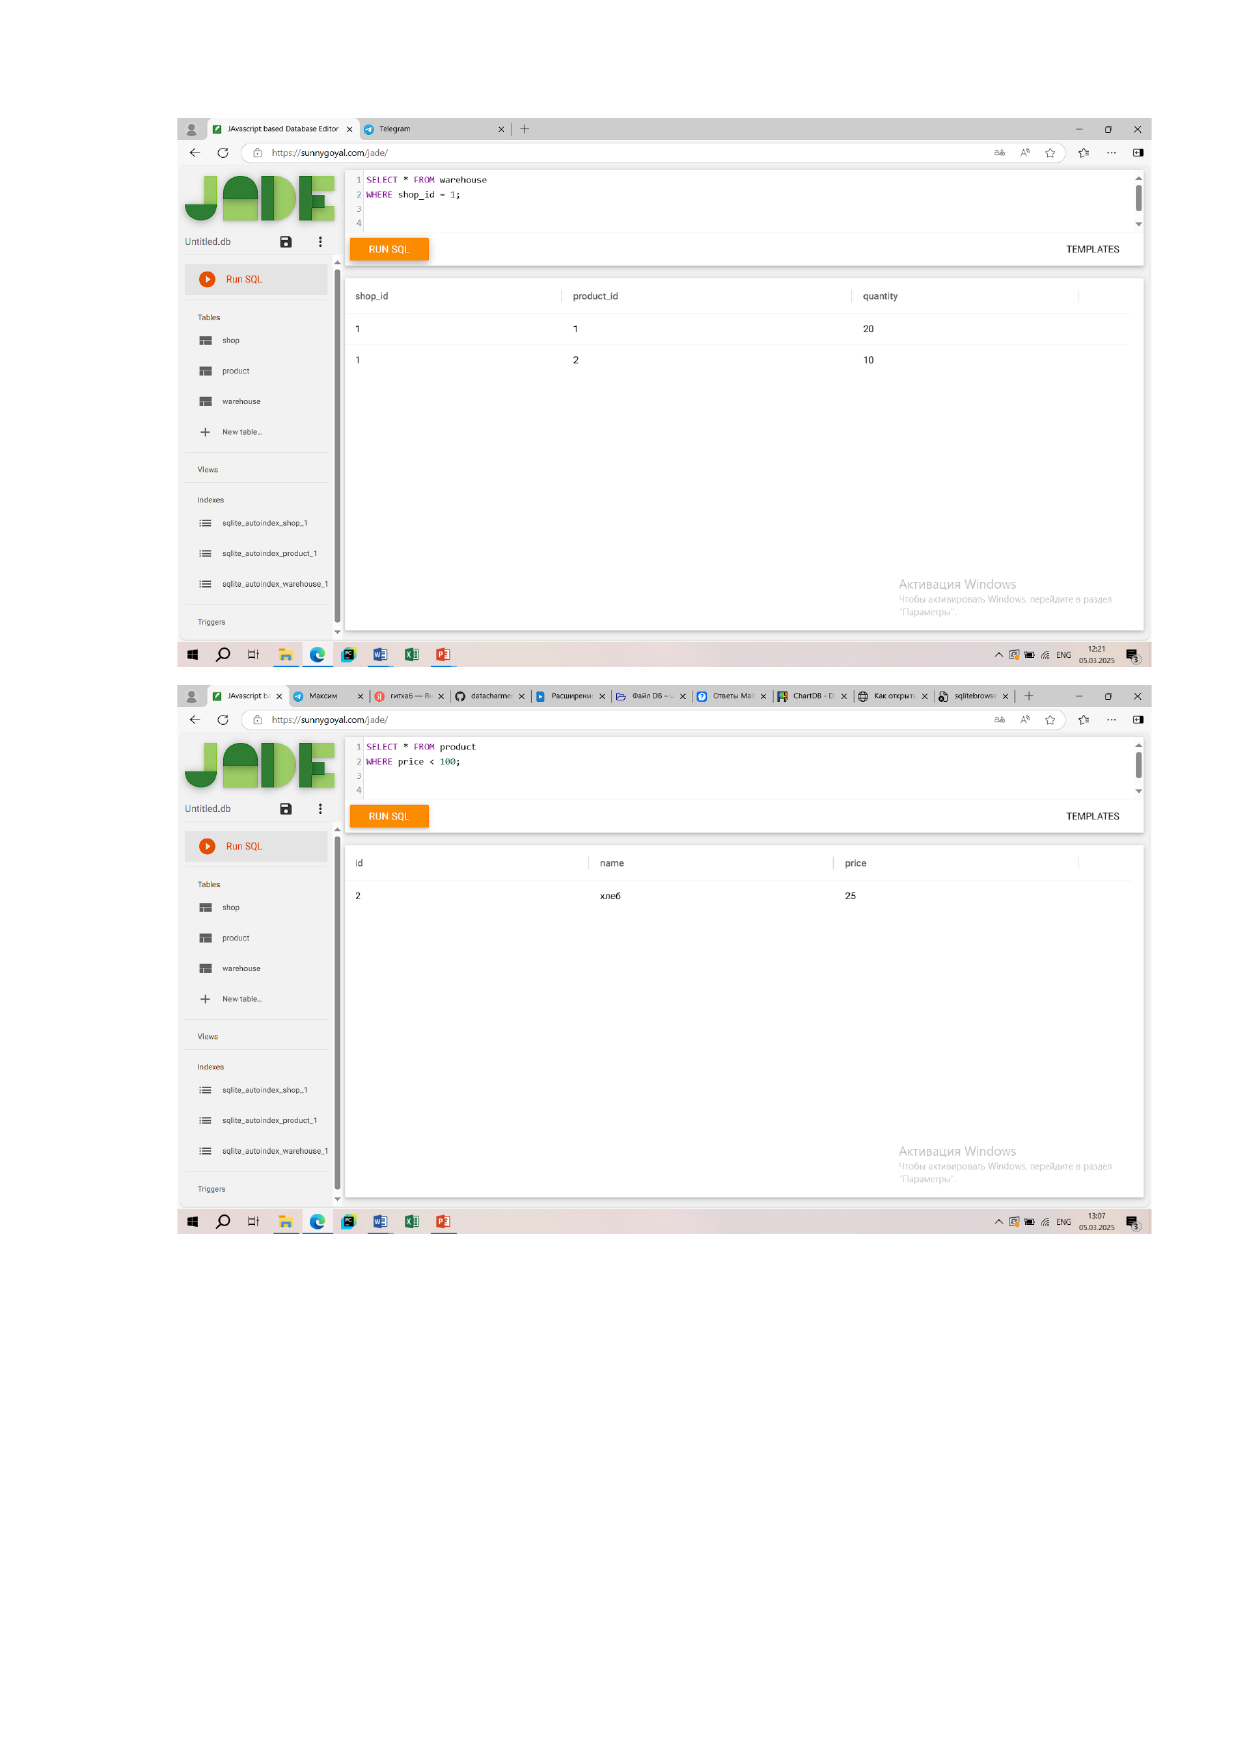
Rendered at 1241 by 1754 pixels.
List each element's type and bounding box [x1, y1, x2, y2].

picture [177, 118, 1152, 667]
picture [177, 685, 1152, 1234]
